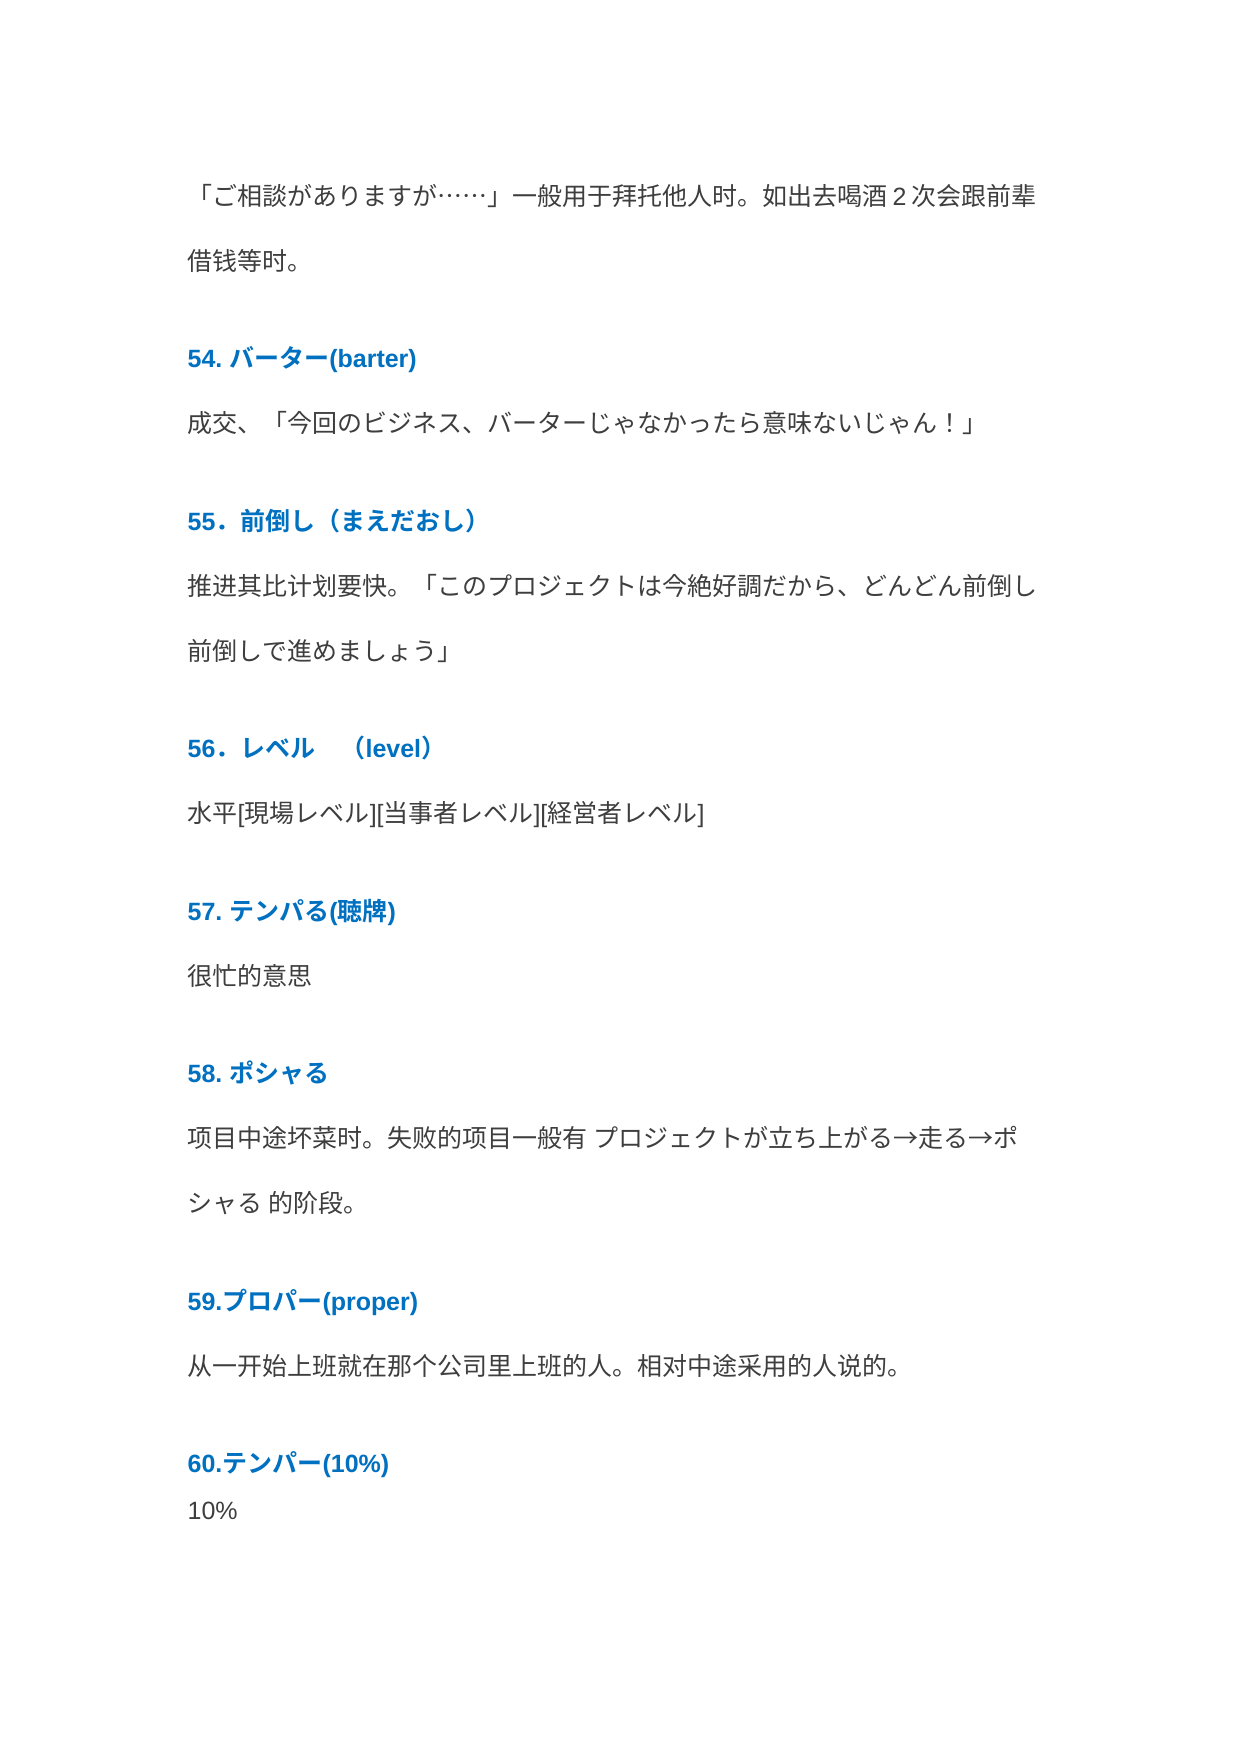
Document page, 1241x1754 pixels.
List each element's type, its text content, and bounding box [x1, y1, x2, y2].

text 58. ポシャる [187, 1039, 1053, 1104]
text 水平[現場レベル][当事者レベル][経営者レベル] [187, 779, 1053, 844]
text 推进其比计划要快。「このプロジェクトは今絶好調だから、どんどん前倒し前倒しで進めましょう」 [187, 552, 1053, 682]
text 55．前倒し（まえだおし） [187, 487, 1053, 552]
text 「ご相談がありますが……」一般用于拜托他人时。如出去喝酒2次会跟前辈借钱等时。 [187, 162, 1053, 292]
text 成交、「今回のビジネス、バーターじゃなかったら意味ないじゃん！」 [187, 389, 1053, 454]
text 从一开始上班就在那个公司里上班的人。相对中途采用的人说的。 [187, 1332, 1053, 1397]
text 56．レベル （level） [187, 714, 1053, 779]
text 57. テンパる(聴牌) [187, 877, 1053, 942]
text 项目中途坏菜时。失败的项目一般有 プロジェクトが立ち上がる→走る→ポシャる 的阶段。 [187, 1104, 1053, 1234]
text 60.テンパー(10%) [187, 1429, 1053, 1494]
text 很忙的意思 [187, 942, 1053, 1007]
text 10% [187, 1494, 1053, 1527]
text 54. バーター(barter) [187, 324, 1053, 389]
text 59.プロパー(proper) [187, 1267, 1053, 1332]
